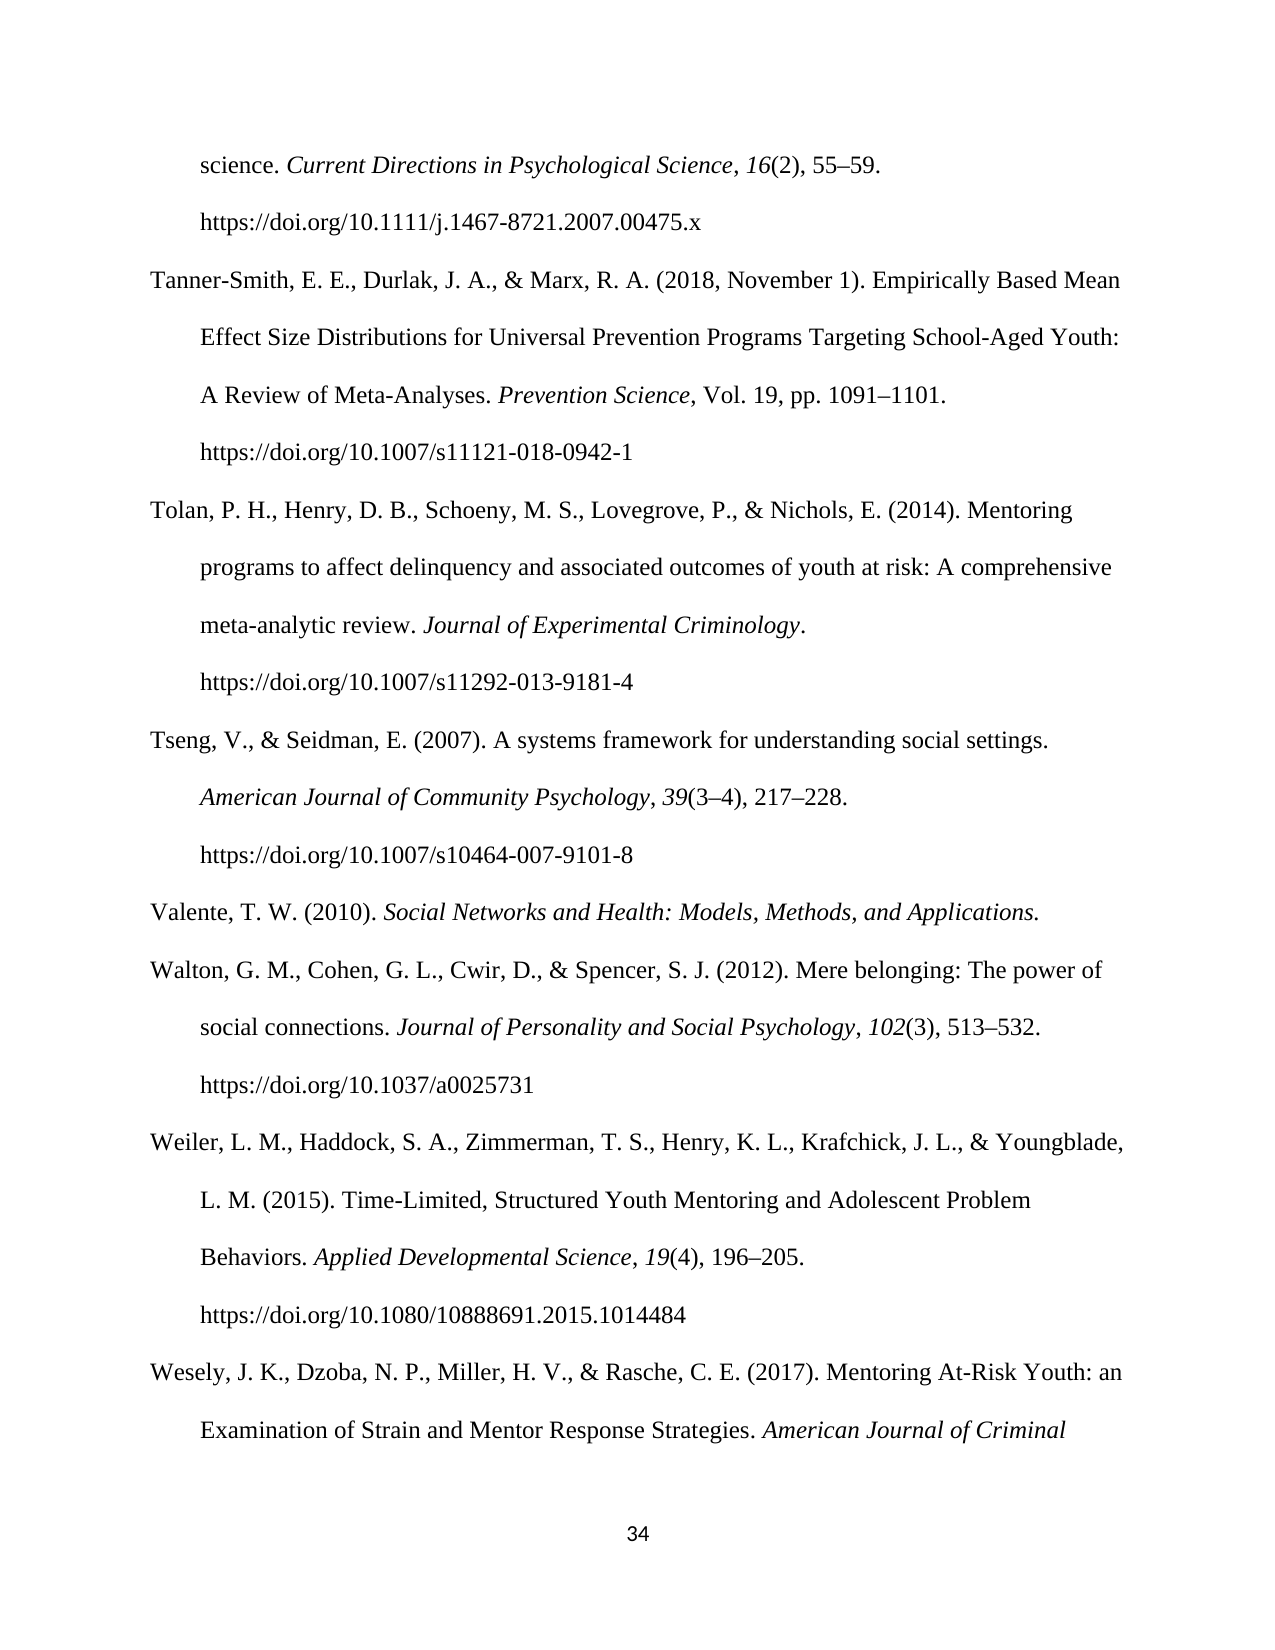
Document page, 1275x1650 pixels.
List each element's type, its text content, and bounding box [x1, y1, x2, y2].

text Tseng, V., & Seidman, E. (2007). A systems framework for understanding social settings. American Journal of Community Psychology, 39(3–4), 217–228. https://doi.org/10.1007/s10464-007-9101-8 [150, 725, 1125, 869]
text Tolan, P. H., Henry, D. B., Schoeny, M. S., Lovegrove, P., & Nichols, E. (2014). Mentoring programs to affect delinquency and associated outcomes of youth at risk: A comprehensive meta-analytic review. Journal of Experimental Criminology. https://doi.org/10.1007/s11292-013-9181-4 [150, 495, 1125, 696]
text Tanner-Smith, E. E., Durlak, J. A., & Marx, R. A. (2018, November 1). Empirically Based Mean Effect Size Distributions for Universal Prevention Programs Targeting School-Aged Youth: A Review of Meta-Analyses. Prevention Science, Vol. 19, pp. 1091–1101. https://doi.org/10.1007/s11121-018-0942-1 [150, 265, 1125, 466]
text Walton, G. M., Cohen, G. L., Cwir, D., & Spencer, S. J. (2012). Mere belonging: The power of social connections. Journal of Personality and Social Psychology, 102(3), 513–532. https://doi.org/10.1037/a0025731 [150, 955, 1125, 1099]
text Valente, T. W. (2010). Social Networks and Health: Models, Methods, and Applications. [150, 897, 1125, 926]
text Weiler, L. M., Haddock, S. A., Zimmerman, T. S., Henry, K. L., Krafchick, J. L., & Youngblade, L. M. (2015). Time-Limited, Structured Youth Mentoring and Adolescent Problem Behaviors. Applied Developmental Science, 19(4), 196–205. https://doi.org/10.1080/10888691.2015.1014484 [150, 1127, 1125, 1329]
